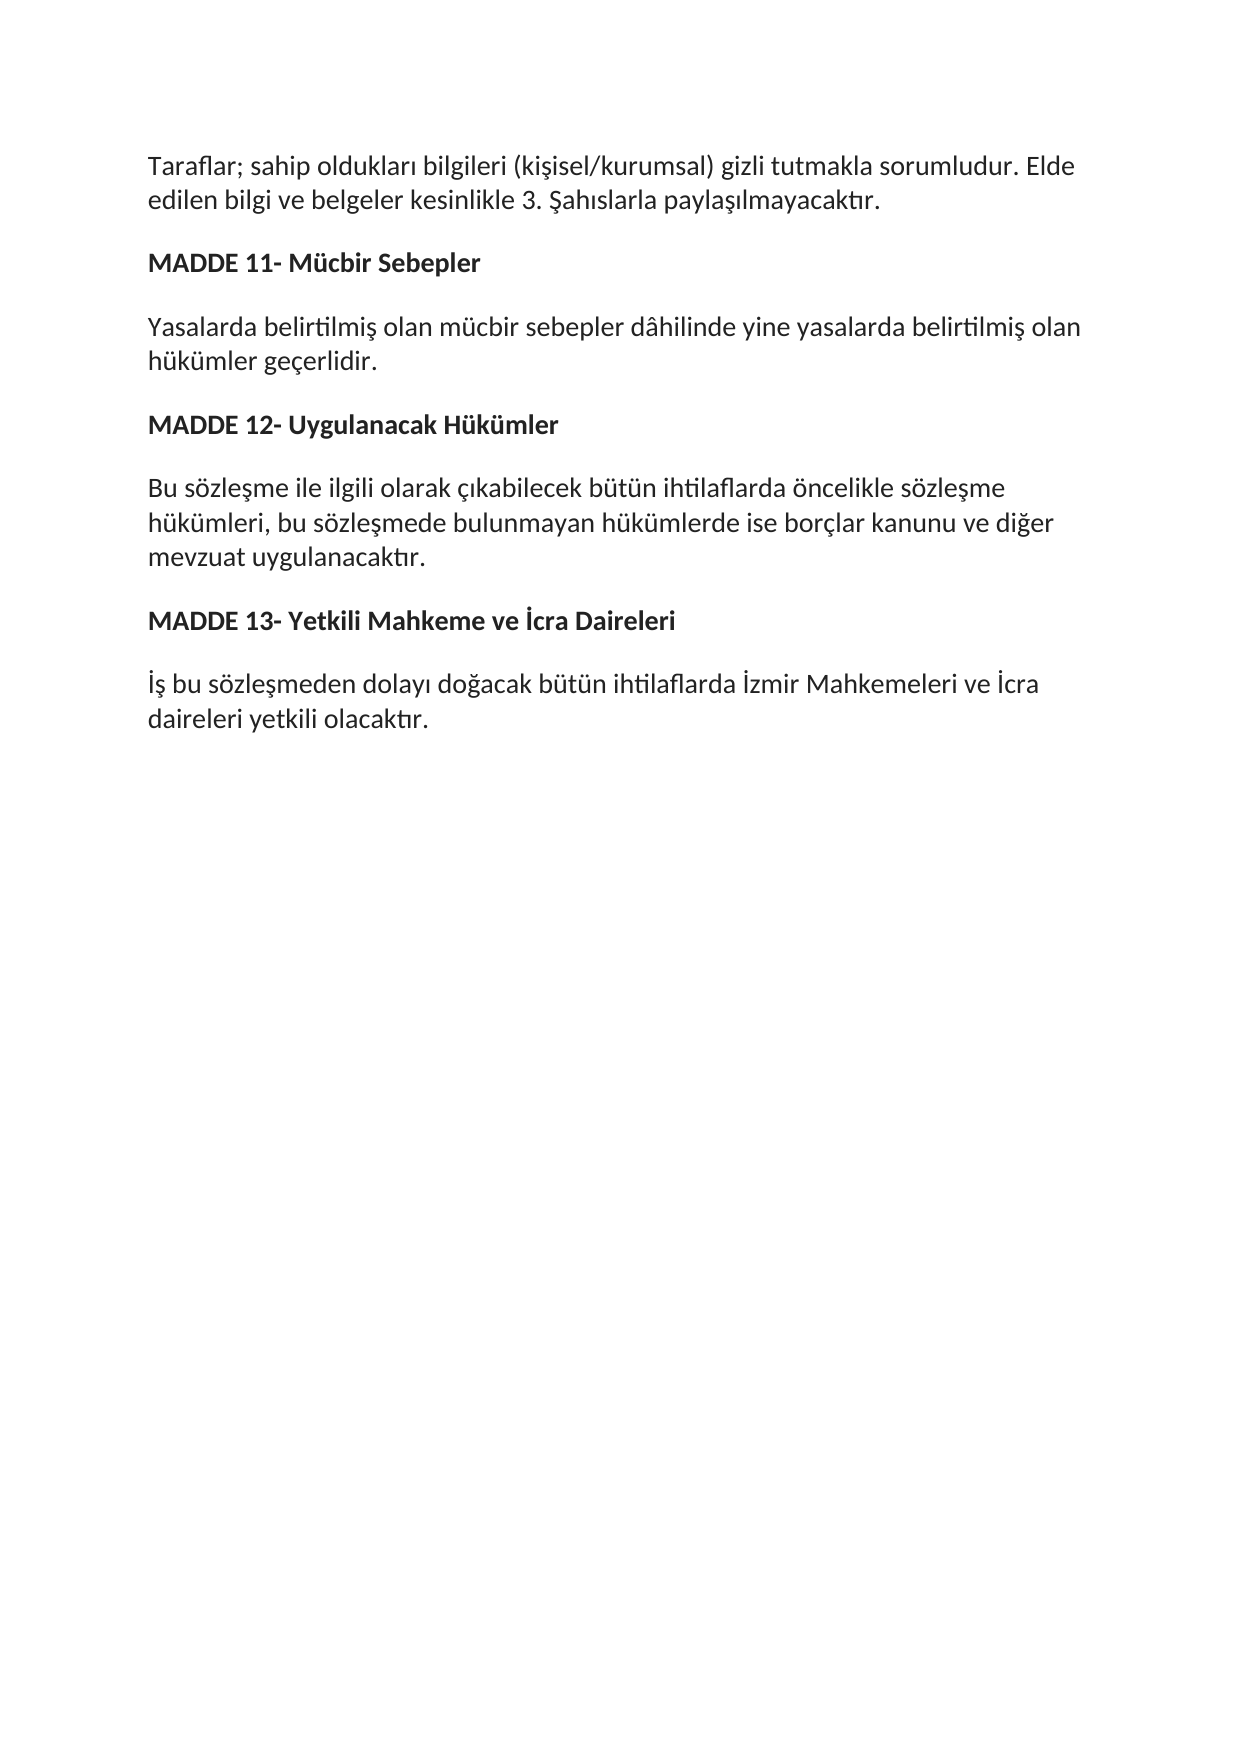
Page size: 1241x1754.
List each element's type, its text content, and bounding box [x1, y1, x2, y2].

text Bu sözleşme ile ilgili olarak çıkabilecek bütün ihtilaflarda öncelikle sözleşme hükümleri, bu sözleşmede bulunmayan hükümlerde ise borçlar kanunu ve diğer mevzuat uygulanacaktır. [148, 471, 1093, 574]
text MADDE 11- Mücbir Sebepler [148, 246, 1093, 280]
text MADDE 13- Yetkili Mahkeme ve İcra Daireleri [148, 603, 1093, 637]
text Taraflar; sahip oldukları bilgileri (kişisel/kurumsal) gizli tutmakla sorumludur. Elde edilen bilgi ve belgeler kesinlikle 3. Şahıslarla paylaşılmayacaktır. [148, 148, 1093, 216]
text MADDE 12- Uygulanacak Hükümler [148, 407, 1093, 441]
text İş bu sözleşmeden dolayı doğacak bütün ihtilaflarda İzmir Mahkemeleri ve İcra daireleri yetkili olacaktır. [148, 666, 1093, 735]
text Yasalarda belirtilmiş olan mücbir sebepler dâhilinde yine yasalarda belirtilmiş olan hükümler geçerlidir. [148, 309, 1093, 378]
